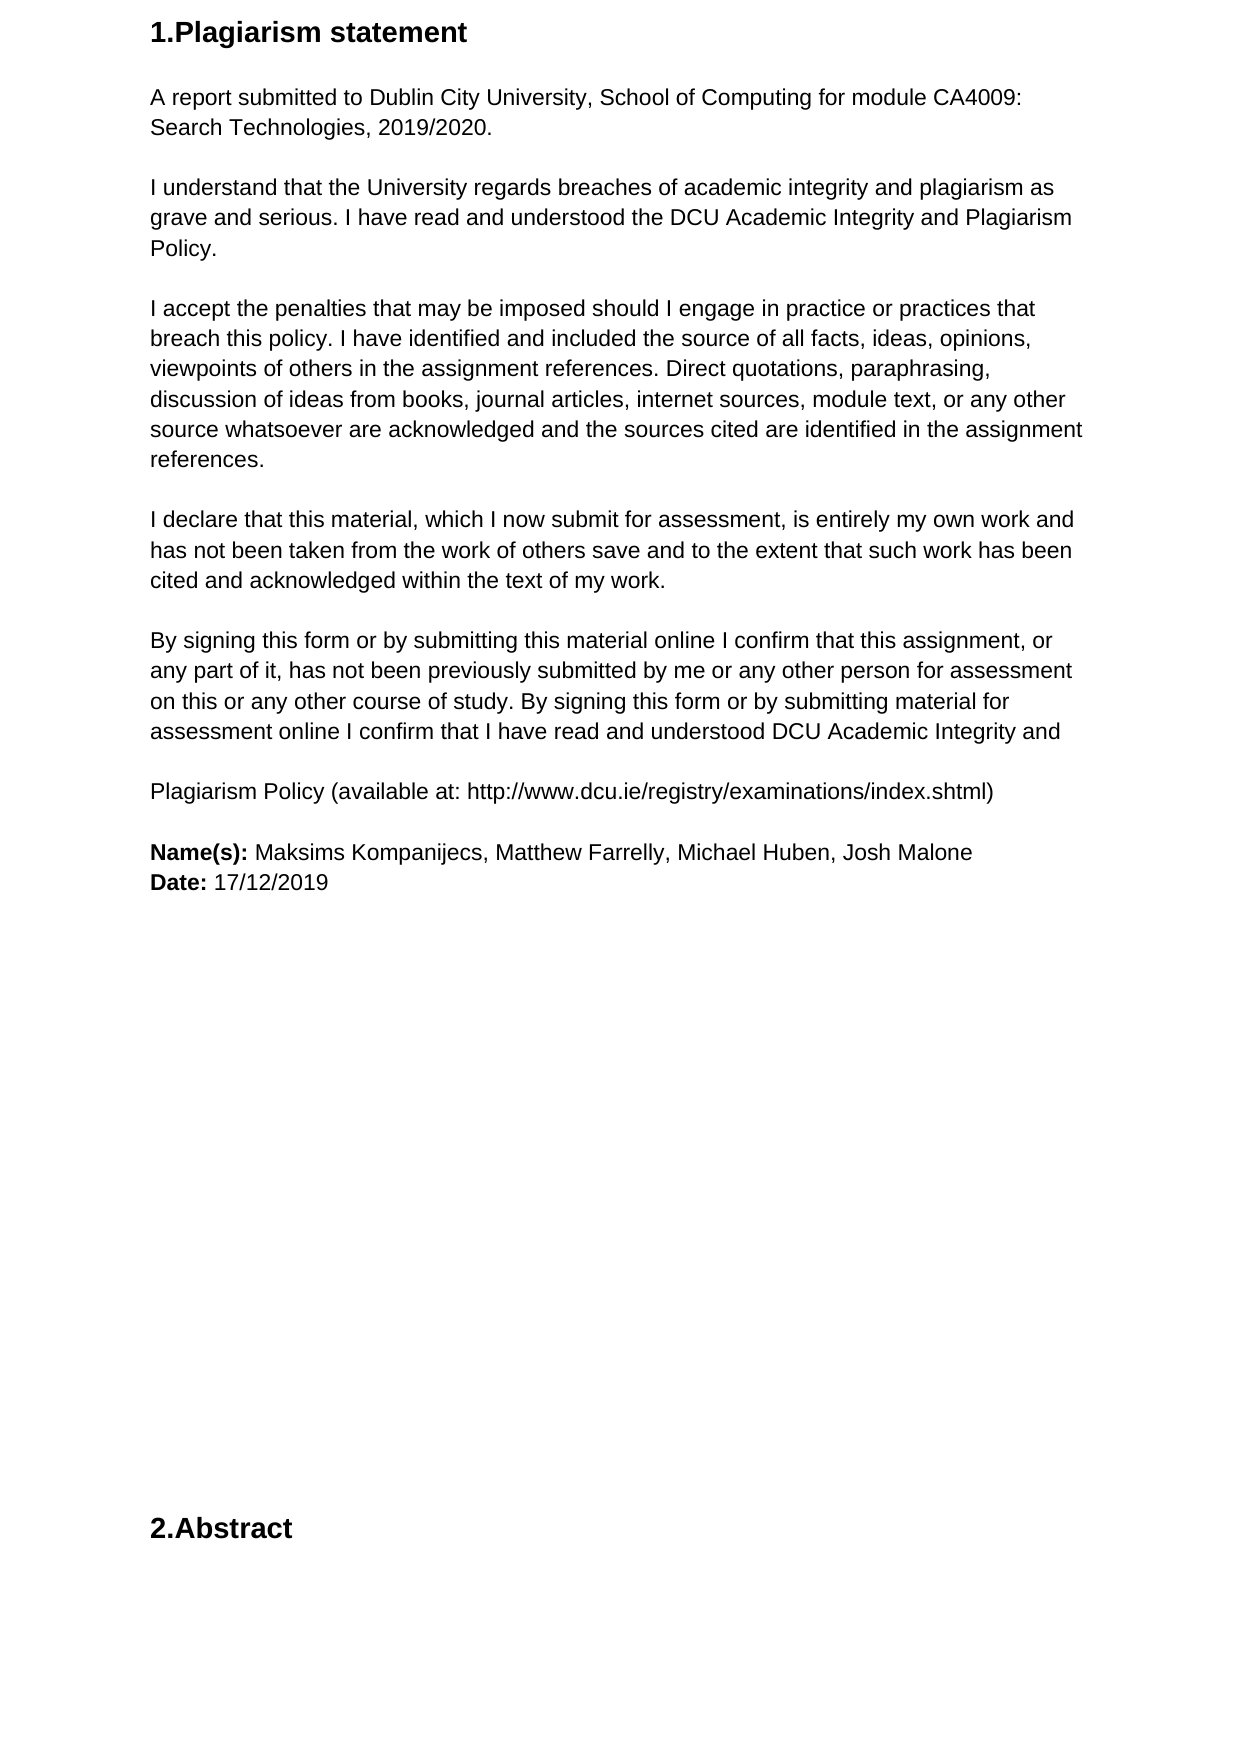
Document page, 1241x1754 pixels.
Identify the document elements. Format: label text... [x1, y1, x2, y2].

text By signing this form or by submitting this material online I confirm that this assignment, or any part of it, has not been previously submitted by me or any other person for assessment on this or any other course of study. By signing this form or by submitting material for assessment online I confirm that I have read and understood DCU Academic Integrity and [150, 627, 1090, 744]
text Date: 17/12/2019 [150, 869, 1090, 895]
text I declare that this material, which I now submit for assessment, is entirely my own work and has not been taken from the work of others save and to the extent that such work has been cited and acknowledged within the text of my work. [150, 506, 1090, 593]
text 1.Plagiarism statement [150, 15, 1090, 48]
text I accept the penalties that may be imposed should I engage in practice or practices that breach this policy. I have identified and included the source of all facts, ideas, opinions, viewpoints of others in the assignment references. Direct quotations, paraphrasing, discussion of ideas from books, journal articles, internet sources, module text, or any other source whatsoever are acknowledged and the sources cited are identified in the assignment references. [150, 295, 1090, 472]
text Plagiarism Policy (available at: http://www.dcu.ie/registry/examinations/index.shtml) [150, 778, 1090, 804]
text A report submitted to Dublin City University, School of Computing for module CA4009: Search Technologies, 2019/2020. [150, 83, 1090, 140]
text 2.Abstract [150, 1512, 1090, 1545]
text I understand that the University regards breaches of academic integrity and plagiarism as grave and serious. I have read and understood the DCU Academic Integrity and Plagiarism Policy. [150, 174, 1090, 261]
text Name(s): Maksims Kompanijecs, Matthew Farrelly, Michael Huben, Josh Malone [150, 839, 1090, 865]
